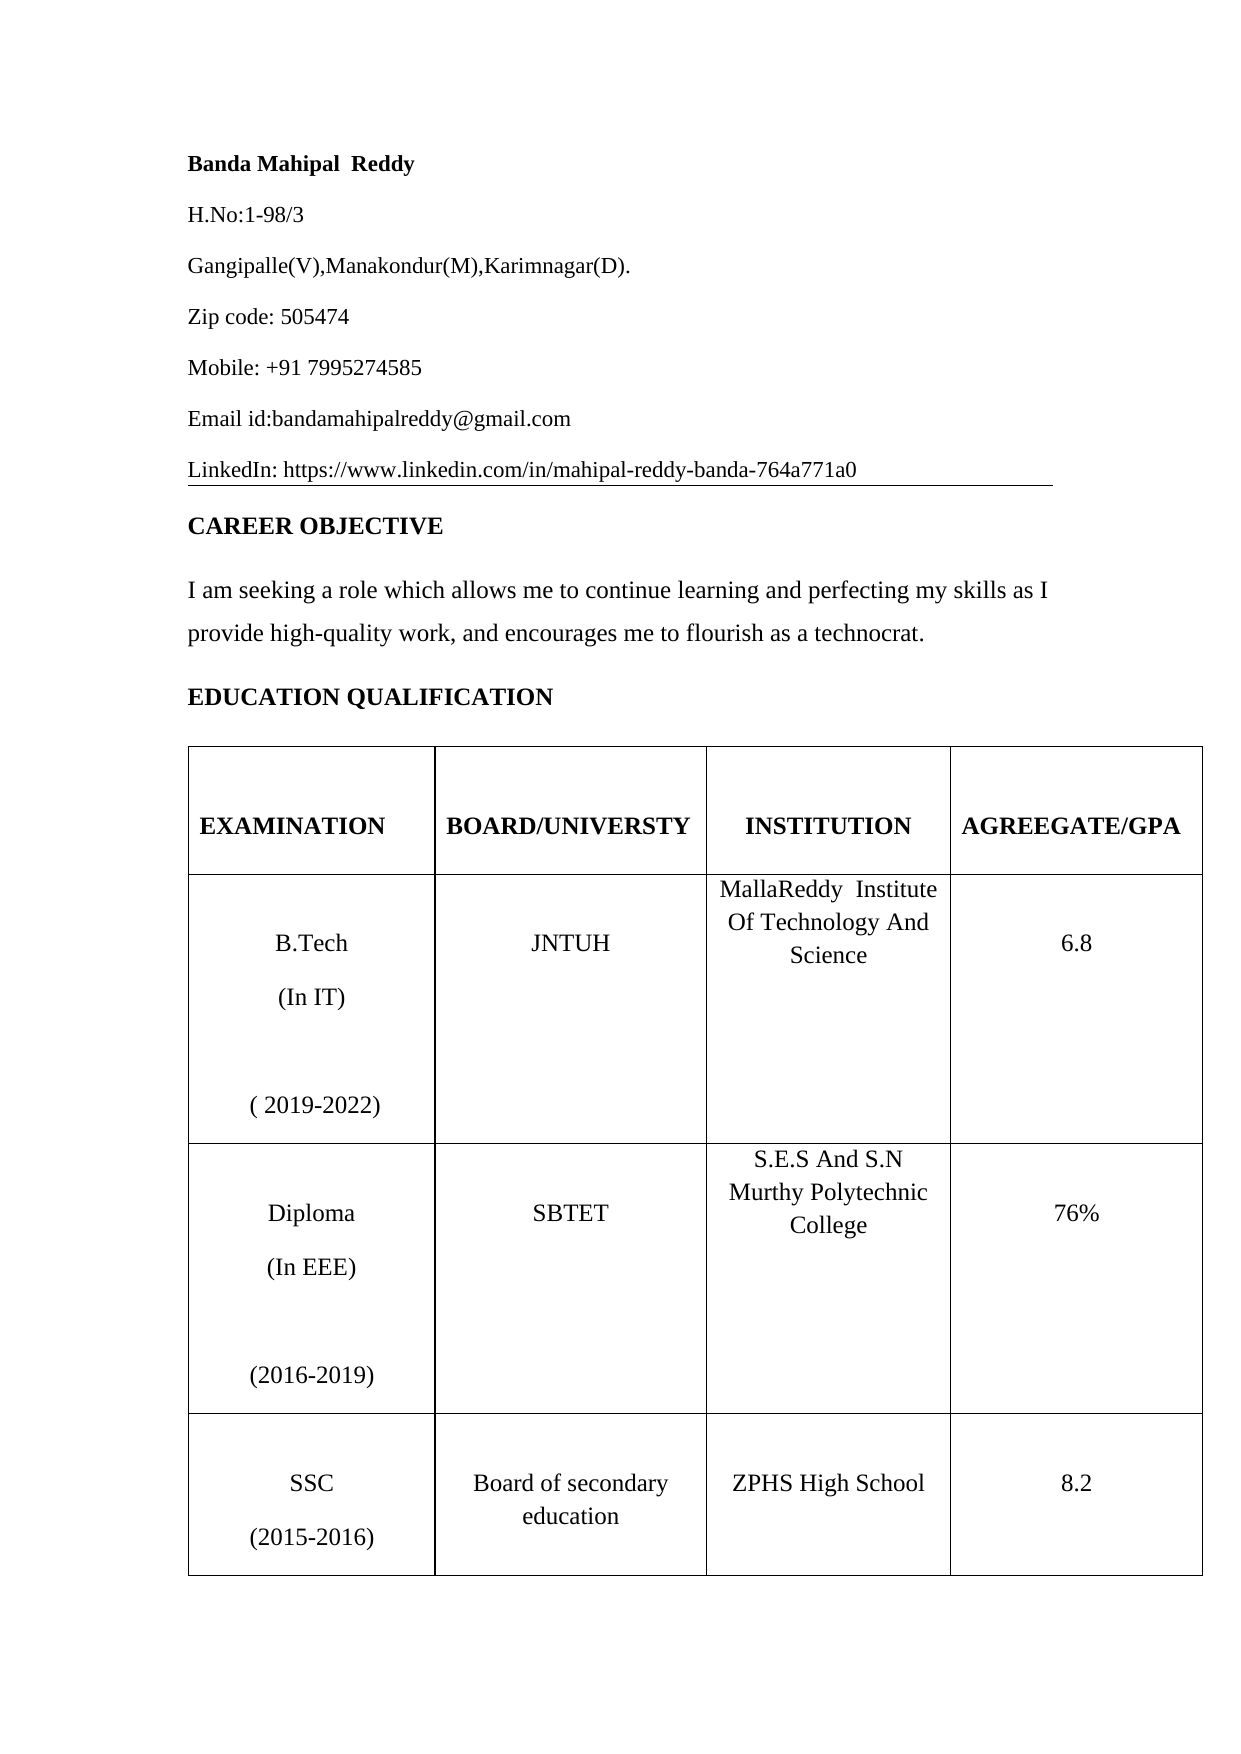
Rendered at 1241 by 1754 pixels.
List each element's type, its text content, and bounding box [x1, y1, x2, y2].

table_cell Diploma (In EEE) (2016-2019) [189, 1144, 434, 1413]
text LinkedIn: https://www.linkedin.com/in/mahipal-reddy-banda-764a771a0 [187, 456, 1053, 486]
text EDUCATION QUALIFICATION [187, 682, 1053, 711]
table_cell 6.8 [951, 875, 1202, 1143]
table_cell S.E.S And S.N Murthy Polytechnic College [707, 1144, 950, 1413]
text Mobile: +91 7995274585 [187, 354, 1053, 381]
table_cell 8.2 [951, 1414, 1202, 1575]
table_cell 76% [951, 1144, 1202, 1413]
table_header BOARD/UNIVERSTY [436, 747, 706, 873]
text Gangipalle(V),Manakondur(M),Karimnagar(D). [187, 252, 1053, 278]
table_header INSTITUTION [707, 747, 950, 873]
table_header EXAMINATION [189, 747, 434, 873]
text CAREER OBJECTIVE [187, 511, 1053, 539]
table_cell SSC (2015-2016) [189, 1414, 434, 1575]
text Zip code: 505474 [187, 303, 1053, 329]
text H.No:1-98/3 [187, 201, 1053, 227]
text Banda Mahipal Reddy [187, 150, 1053, 176]
table_cell JNTUH [436, 875, 706, 1143]
text I am seeking a role which allows me to continue learning and perfecting my skills as I provide high-quality work, and encourages me to flourish as a technocrat. [187, 575, 1053, 647]
table_cell B.Tech (In IT) ( 2019-2022) [189, 875, 434, 1143]
table_header AGREEGATE/GPA [951, 747, 1202, 873]
table_cell Board of secondary education [436, 1414, 706, 1575]
text Email id:bandamahipalreddy@gmail.com [187, 405, 1053, 432]
table_cell MallaReddy Institute Of Technology And Science [707, 875, 950, 1143]
table_cell SBTET [436, 1144, 706, 1413]
table_cell ZPHS High School [707, 1414, 950, 1575]
